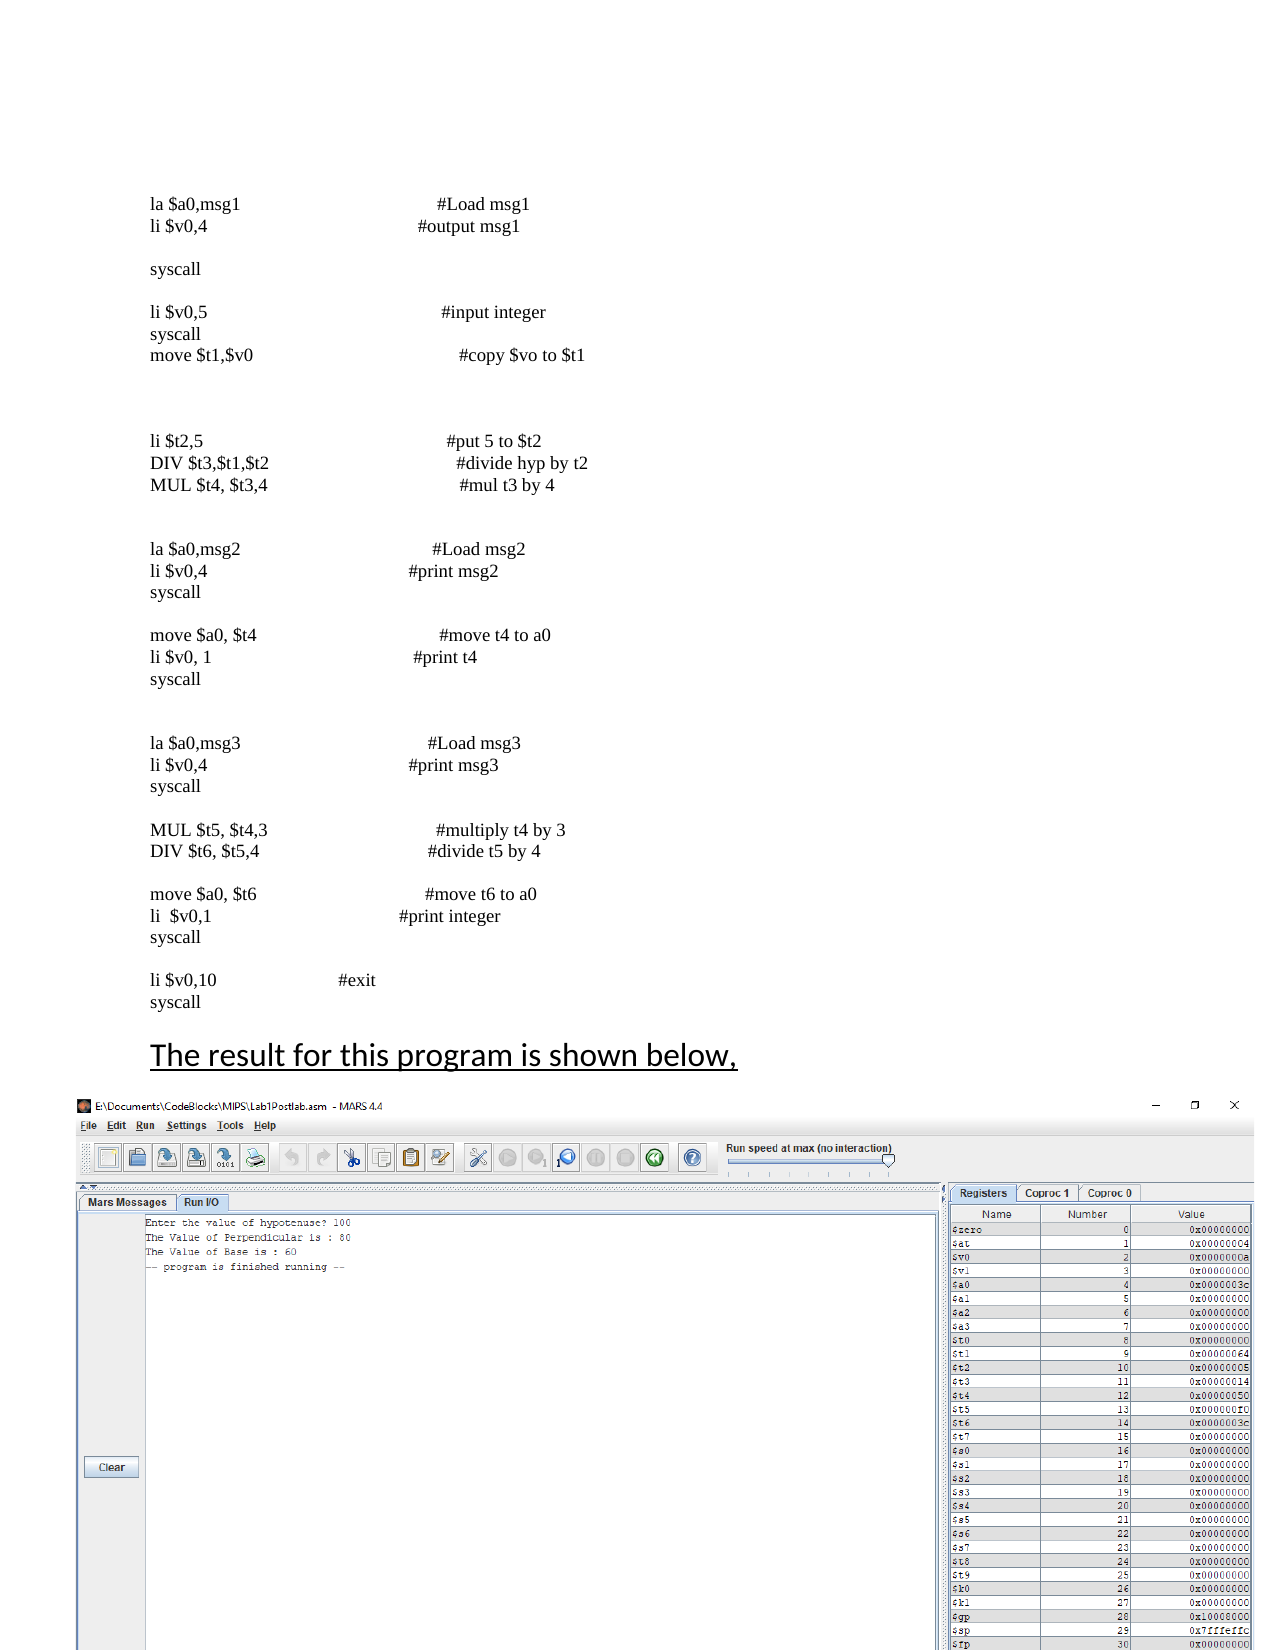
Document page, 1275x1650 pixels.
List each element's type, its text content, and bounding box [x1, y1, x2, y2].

title DIV $t3,$t1,$t2 #divide hyp by t2 [150, 452, 1125, 473]
title li $v0,4 #print msg3 [150, 754, 1125, 775]
picture [75, 1096, 1255, 1650]
title syscall [150, 926, 1125, 948]
title syscall [150, 322, 1125, 344]
title la $a0,msg2 #Load msg2 [150, 538, 1125, 560]
title move $a0, $t4 #move t4 to a0 [150, 624, 1125, 646]
title MUL $t4, $t3,4 #mul t3 by 4 [150, 473, 1125, 495]
title DIV $t6, $t5,4 #divide t5 by 4 [150, 840, 1125, 862]
title li $v0,5 #input integer [150, 301, 1125, 322]
title la $a0,msg1 #Load msg1 [150, 193, 1125, 215]
title li $t2,5 #put 5 to $t2 [150, 430, 1125, 452]
title li $v0, 1 #print t4 [150, 646, 1125, 667]
title move $a0, $t6 #move t6 to a0 [150, 883, 1125, 905]
title li $v0,1 #print integer [150, 905, 1125, 926]
title syscall [150, 581, 1125, 603]
title syscall [150, 258, 1125, 279]
title syscall [150, 667, 1125, 689]
title syscall [150, 775, 1125, 797]
title MUL $t5, $t4,3 #multiply t4 by 3 [150, 818, 1125, 840]
title syscall [150, 991, 1125, 1012]
title li $v0,10 #exit [150, 969, 1125, 991]
title move $t1,$v0 #copy $vo to $t1 [150, 344, 1125, 366]
title The result for this program is shown below, [150, 1034, 1125, 1075]
title li $v0,4 #print msg2 [150, 560, 1125, 581]
title la $a0,msg3 #Load msg3 [150, 732, 1125, 754]
title li $v0,4 #output msg1 [150, 215, 1125, 236]
